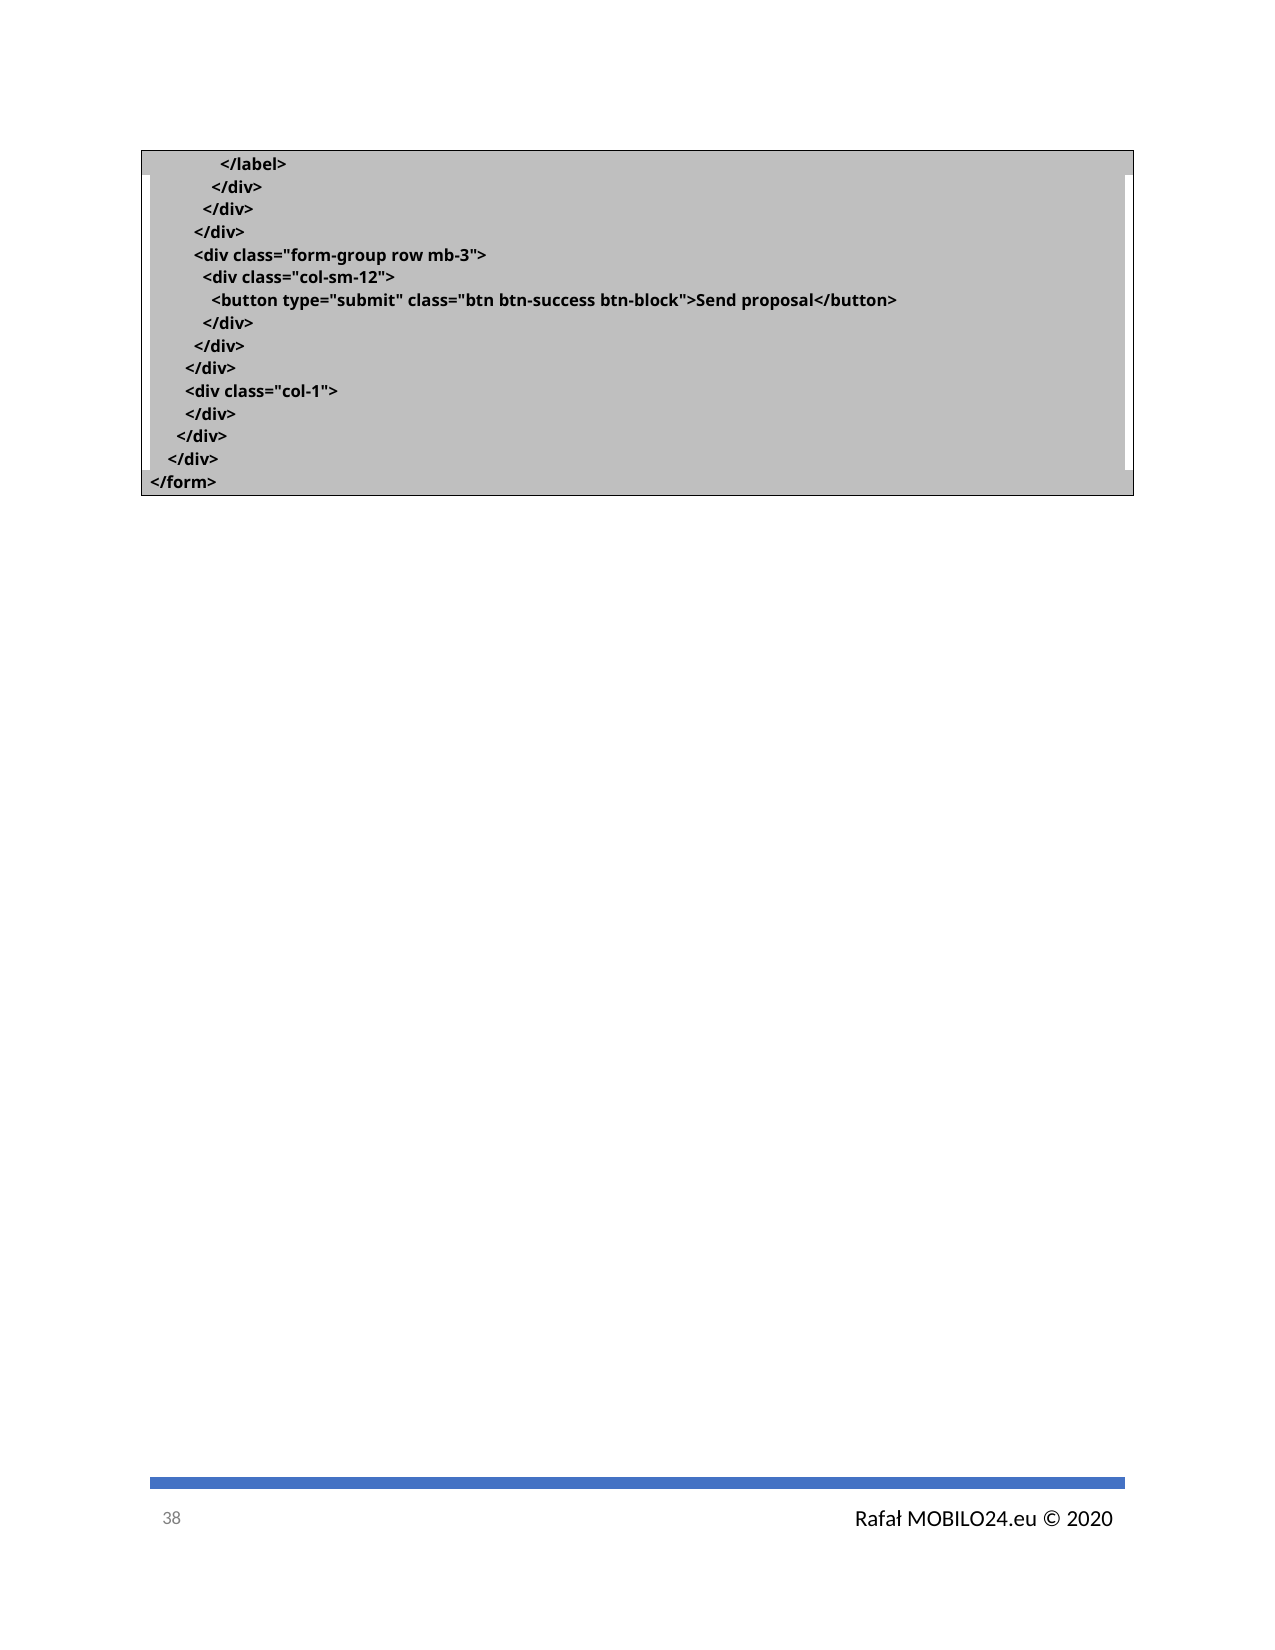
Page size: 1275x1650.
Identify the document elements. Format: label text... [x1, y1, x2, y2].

text </div> [150, 198, 1125, 221]
text </form> [142, 468, 1133, 495]
text <div class="col-1"> [150, 380, 1125, 402]
text </label> [142, 151, 1133, 175]
text <button type="submit" class="btn btn-success btn-block">Send proposal</button> [150, 289, 1125, 312]
text </div> [150, 448, 1125, 468]
text </div> [150, 175, 1125, 198]
text <div class="form-group row mb-3"> [150, 243, 1125, 266]
text </div> [150, 357, 1125, 380]
text </div> [150, 402, 1125, 425]
text </div> [150, 425, 1125, 448]
text </div> [150, 312, 1125, 334]
text <div class="col-sm-12"> [150, 266, 1125, 289]
text </div> [150, 221, 1125, 243]
text </div> [150, 334, 1125, 357]
